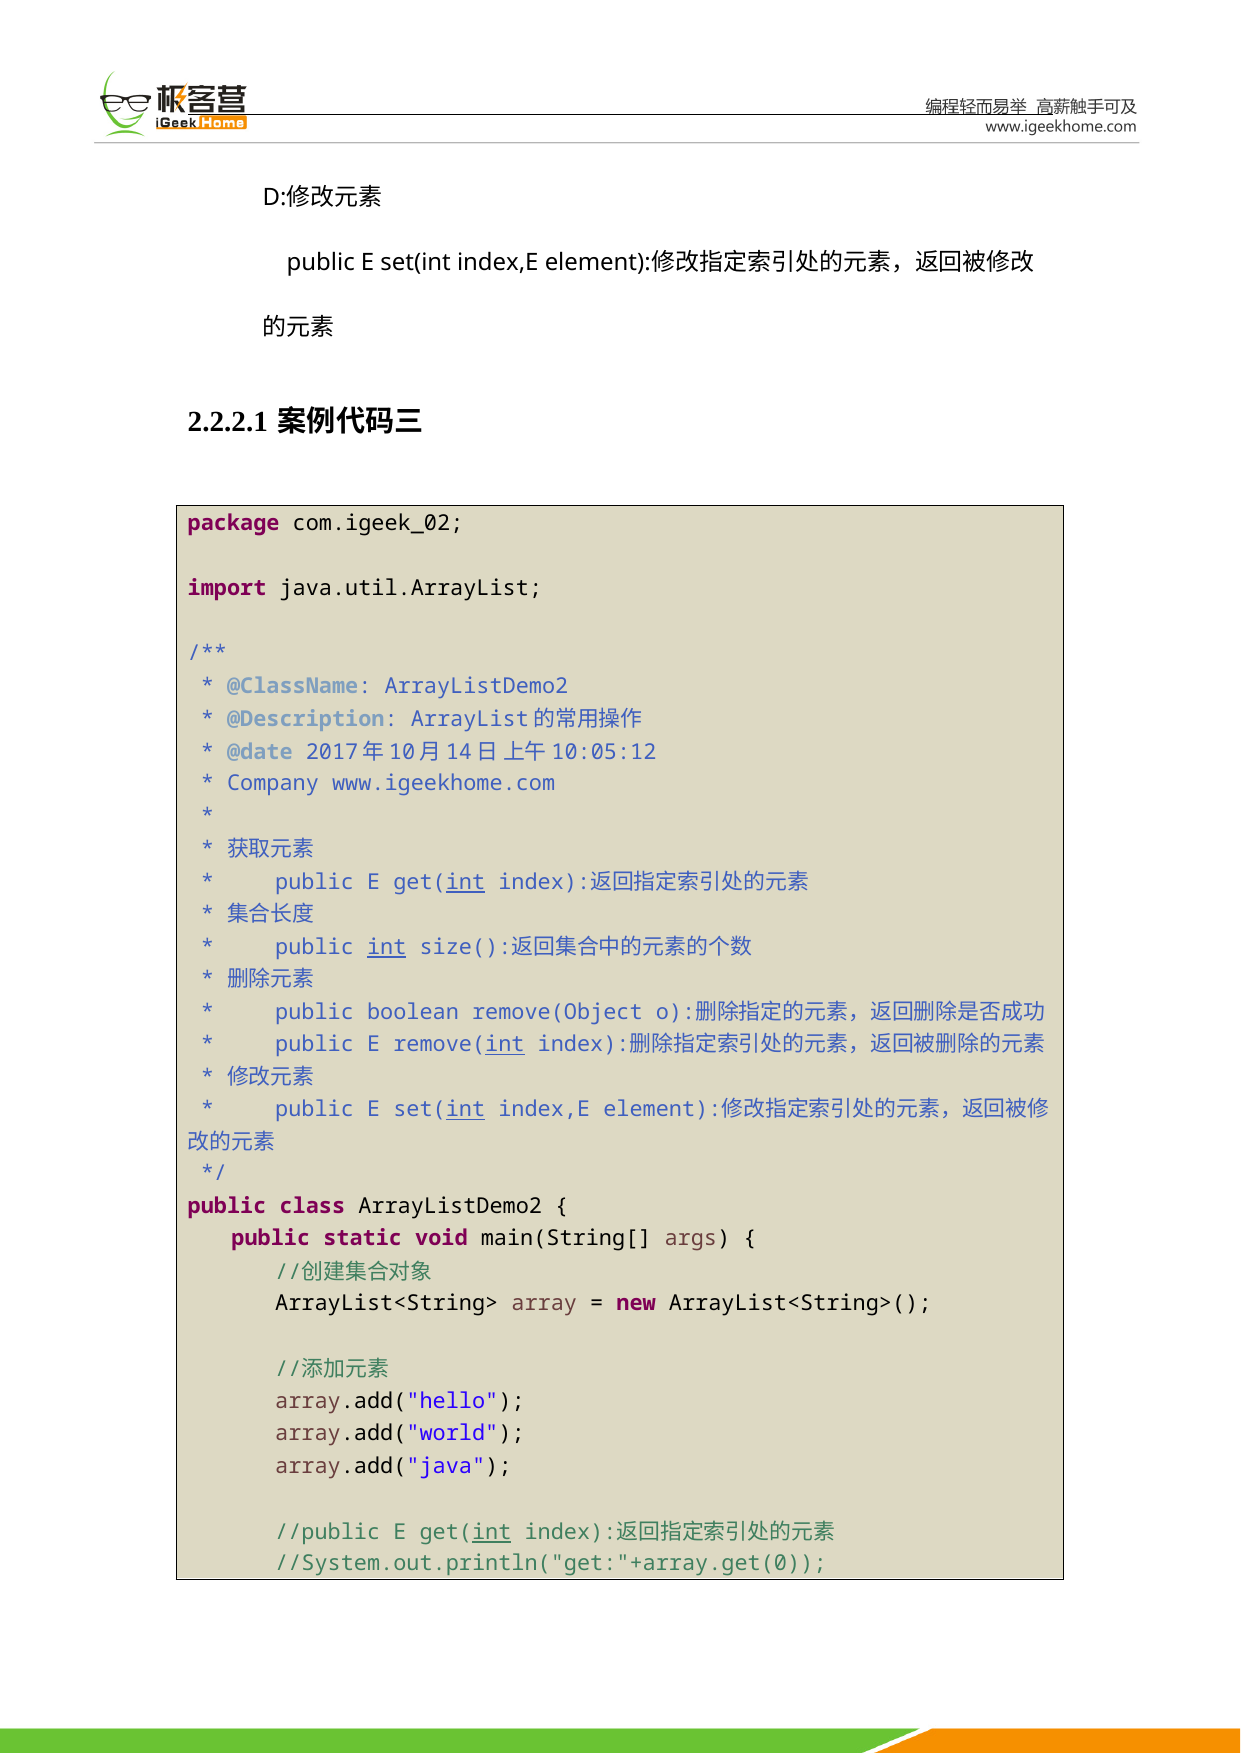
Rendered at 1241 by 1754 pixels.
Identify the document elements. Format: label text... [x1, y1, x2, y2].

picture [0, 1690, 1241, 1753]
picture [0, 1, 1241, 151]
text public E set(int index,E element):修改指定索引处的元素，返回被修改的元素 [262, 227, 1053, 357]
subtitle 案例代码三 [187, 386, 1053, 451]
text D:修改元素 [262, 162, 1053, 227]
